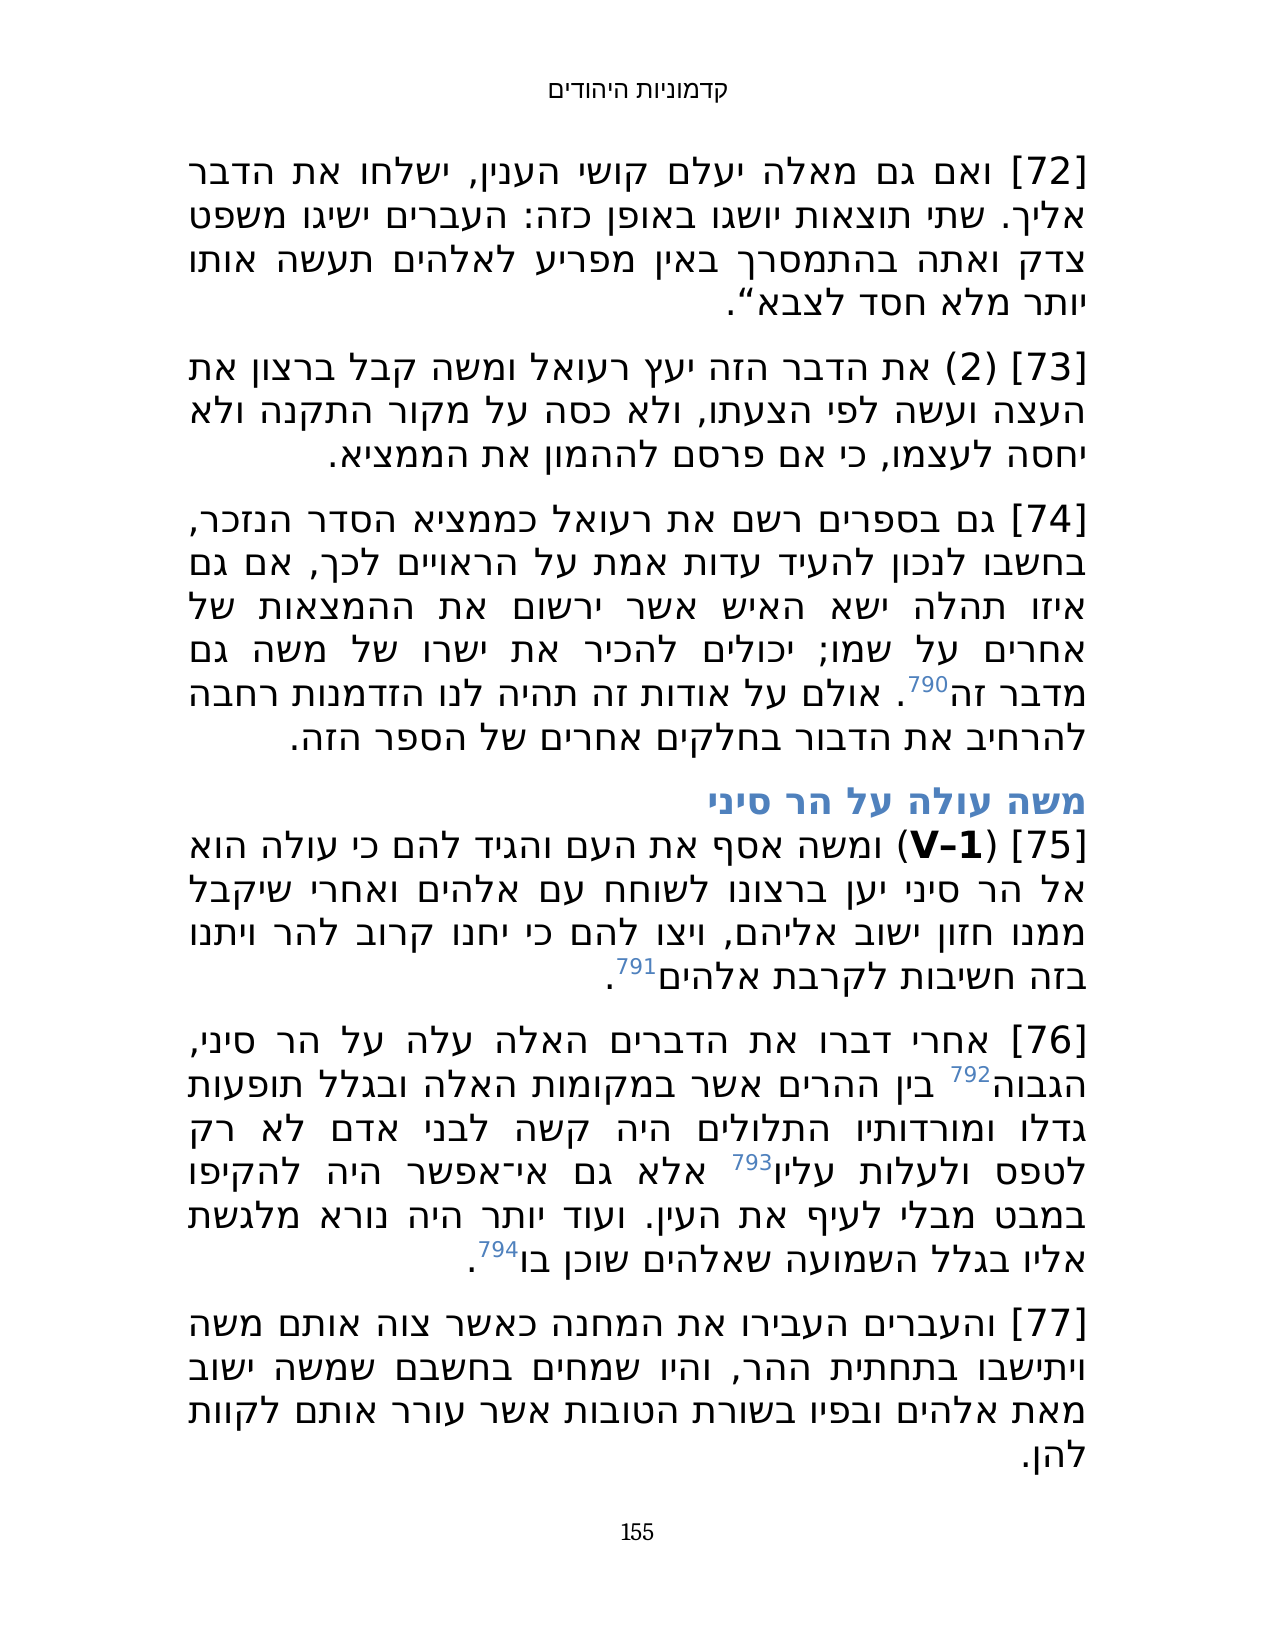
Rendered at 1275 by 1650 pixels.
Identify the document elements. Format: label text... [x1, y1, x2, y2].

text [73] (2) את הדבר הזה יעץ רעואל ומשה קבל ברצון את העצה ועשה לפי הצעתו, ולא כסה על מקור התקנה ולא יחסה לעצמו, כי אם פרסם לההמון את הממציא. [187, 345, 1087, 476]
text [77] והעברים העבירו את המחנה כאשר צוה אותם משה ויתישבו בתחתית ההר, והיו שמחים בחשבם שמשה ישוב מאת אלהים ובפיו בשורת הטובות אשר עורר אותם לקוות להן. [187, 1302, 1087, 1476]
text [76] אחרי דברו את הדברים האלה עלה על הר סיני, הגבוה792 בין ההרים אשר במקומות האלה ובגלל תופעות גדלו ומורדותיו התלולים היה קשה לבני אדם לא רק לטפס ולעלות עליו793 אלא גם אי־אפשר היה להקיפו במבט מבלי לעיף את העין. ועוד יותר היה נורא מלגשת אליו בגלל השמועה שאלהים שוכן בו794. [187, 1019, 1087, 1281]
text [75] (V–1) ומשה אסף את העם והגיד להם כי עולה הוא אל הר סיני יען ברצונו לשוחח עם אלהים ואחרי שיקבל ממנו חזון ישוב אליהם, ויצו להם כי יחנו קרוב להר ויתנו בזה חשיבות לקרבת אלהים791. [187, 823, 1087, 998]
text [72] ואם גם מאלה יעלם קושי הענין, ישלחו את הדבר אליך. שתי תוצאות יושגו באופן כזה: העברים ישיגו משפט צדק ואתה בהתמסרך באין מפריע לאלהים תעשה אותו יותר מלא חסד לצבא“. [187, 150, 1087, 324]
subtitle משה עולה על הר סיני [187, 780, 1087, 823]
text [74] גם בספרים רשם את רעואל כממציא הסדר הנזכר, בחשבו לנכון להעיד עדות אמת על הראויים לכך, אם גם איזו תהלה ישא האיש אשר ירשום את ההמצאות של אחרים על שמו; יכולים להכיר את ישרו של משה גם מדבר זה790. אולם על אודות זה תהיה לנו הזדמנות רחבה להרחיב את הדבור בחלקים אחרים של הספר הזה. [187, 497, 1087, 759]
